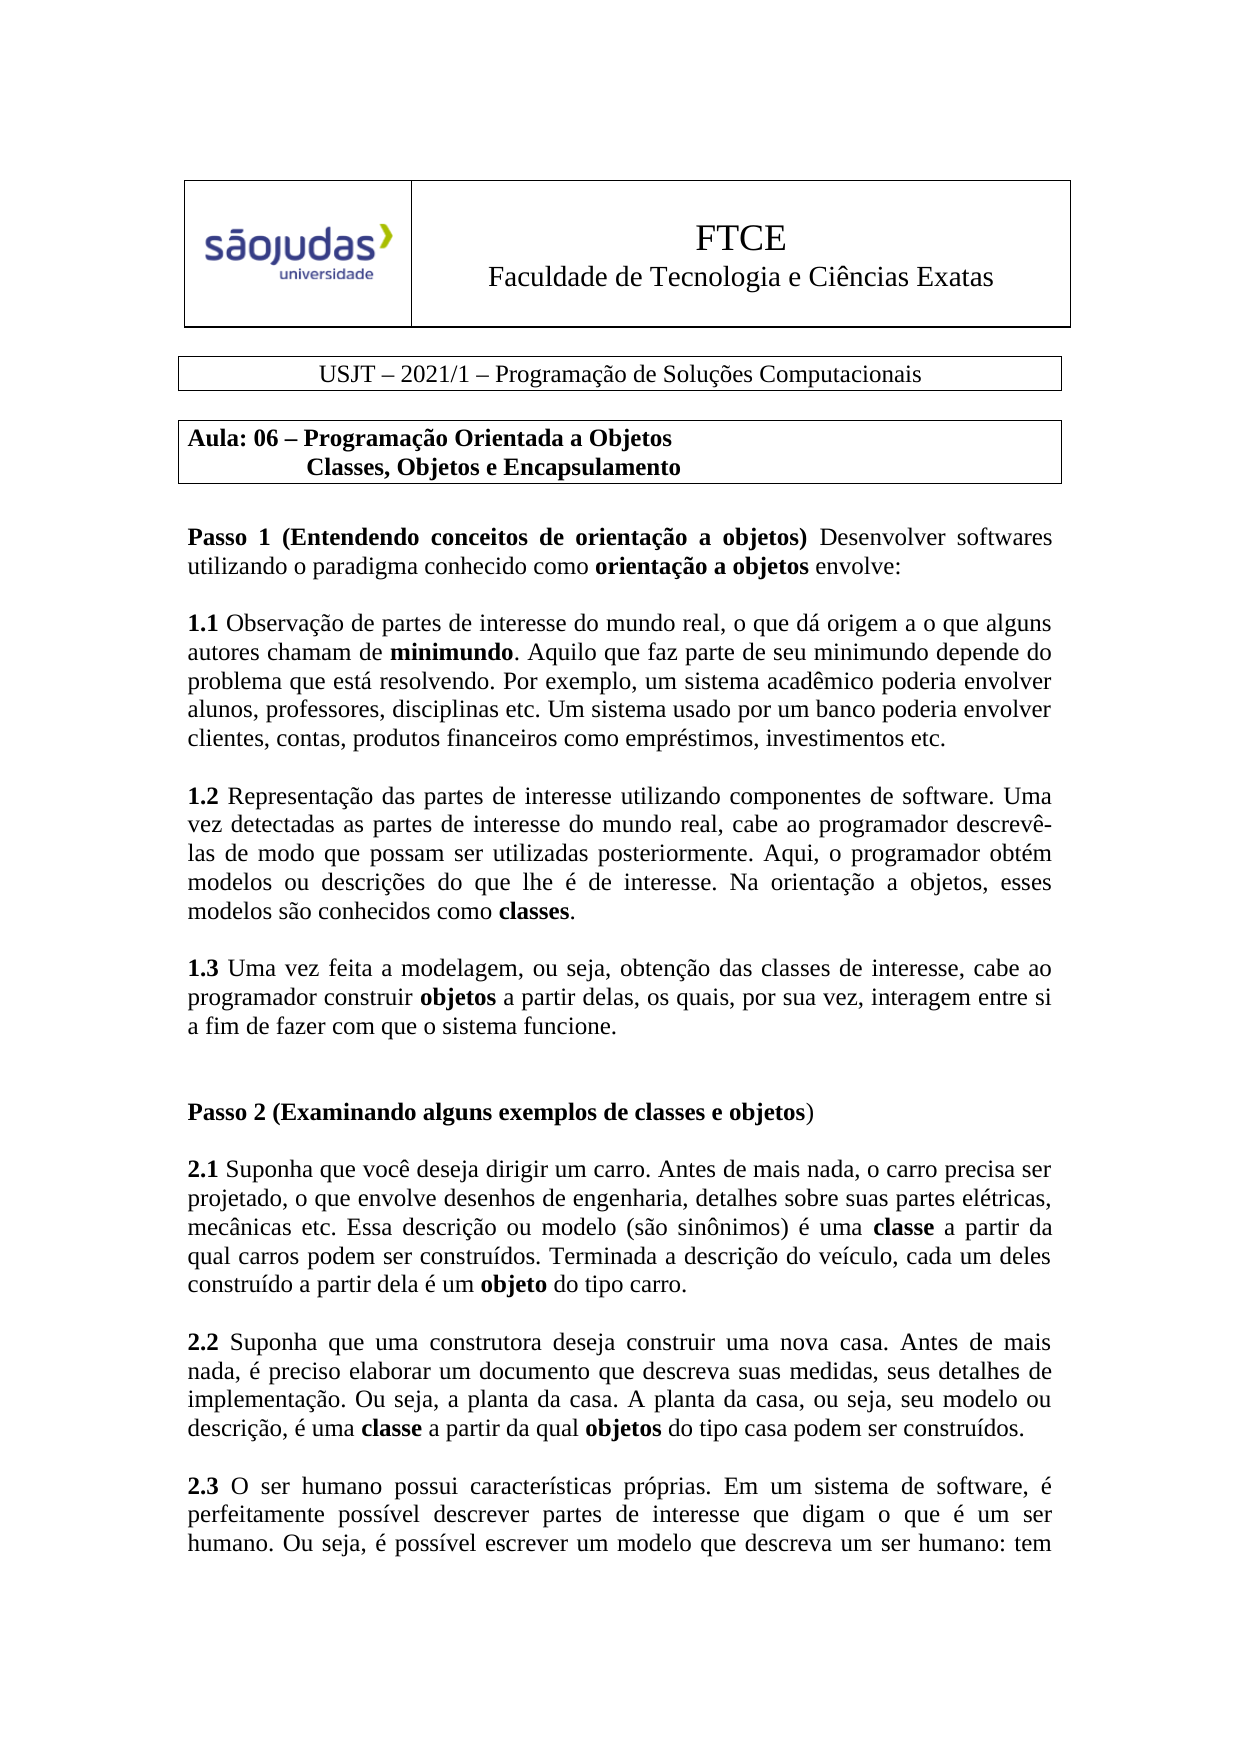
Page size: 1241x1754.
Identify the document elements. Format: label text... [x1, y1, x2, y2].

text 1.3 Uma vez feita a modelagem, ou seja, obtenção das classes de interesse, cabe ao programador construir objetos a partir delas, os quais, por sua vez, interagem entre si a fim de fazer com que o sistema funcione. [187, 953, 1053, 1039]
text 2.1 Suponha que você deseja dirigir um carro. Antes de mais nada, o carro precisa ser projetado, o que envolve desenhos de engenharia, detalhes sobre suas partes elétricas, mecânicas etc. Essa descrição ou modelo (são sinônimos) é uma classe a partir da qual carros podem ser construídos. Terminada a descrição do veículo, cada um deles construído a partir dela é um objeto do tipo carro. [187, 1154, 1053, 1298]
text Passo 2 (Examinando alguns exemplos de classes e objetos) [187, 1097, 1053, 1126]
text Passo 1 (Entendendo conceitos de orientação a objetos) Desenvolver softwares utilizando o paradigma conhecido como orientação a objetos envolve: [187, 522, 1053, 579]
text 2.2 Suponha que uma construtora deseja construir uma nova casa. Antes de mais nada, é preciso elaborar um documento que descreva suas medidas, seus detalhes de implementação. Ou seja, a planta da casa. A planta da casa, ou seja, seu modelo ou descrição, é uma classe a partir da qual objetos do tipo casa podem ser construídos. [187, 1327, 1053, 1442]
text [187, 1471, 1053, 1557]
table_header [185, 181, 411, 326]
text Aula: 06 – Programação Orientada a Objetos [179, 421, 1061, 449]
text 1.1 Observação de partes de interesse do mundo real, o que dá origem a o que alguns autores chamam de minimundo. Aquilo que faz parte de seu minimundo depende do problema que está resolvendo. Por exemplo, um sistema acadêmico poderia envolver alunos, professores, disciplinas etc. Um sistema usado por um banco poderia envolver clientes, contas, produtos financeiros como empréstimos, investimentos etc. [187, 608, 1053, 752]
text 1.2 Representação das partes de interesse utilizando componentes de software. Uma vez detectadas as partes de interesse do mundo real, cabe ao programador descrevê-las de modo que possam ser utilizadas posteriormente. Aqui, o programador obtém modelos ou descrições do que lhe é de interesse. Na orientação a objetos, esses modelos são conhecidos como classes. [187, 781, 1053, 924]
table_header FTCE Faculdade de Tecnologia e Ciências Exatas [412, 181, 1070, 326]
text Classes, Objetos e Encapsulamento [179, 449, 1061, 483]
text USJT – 2021/1 – Programação de Soluções Computacionais [179, 357, 1061, 390]
picture [195, 203, 401, 298]
